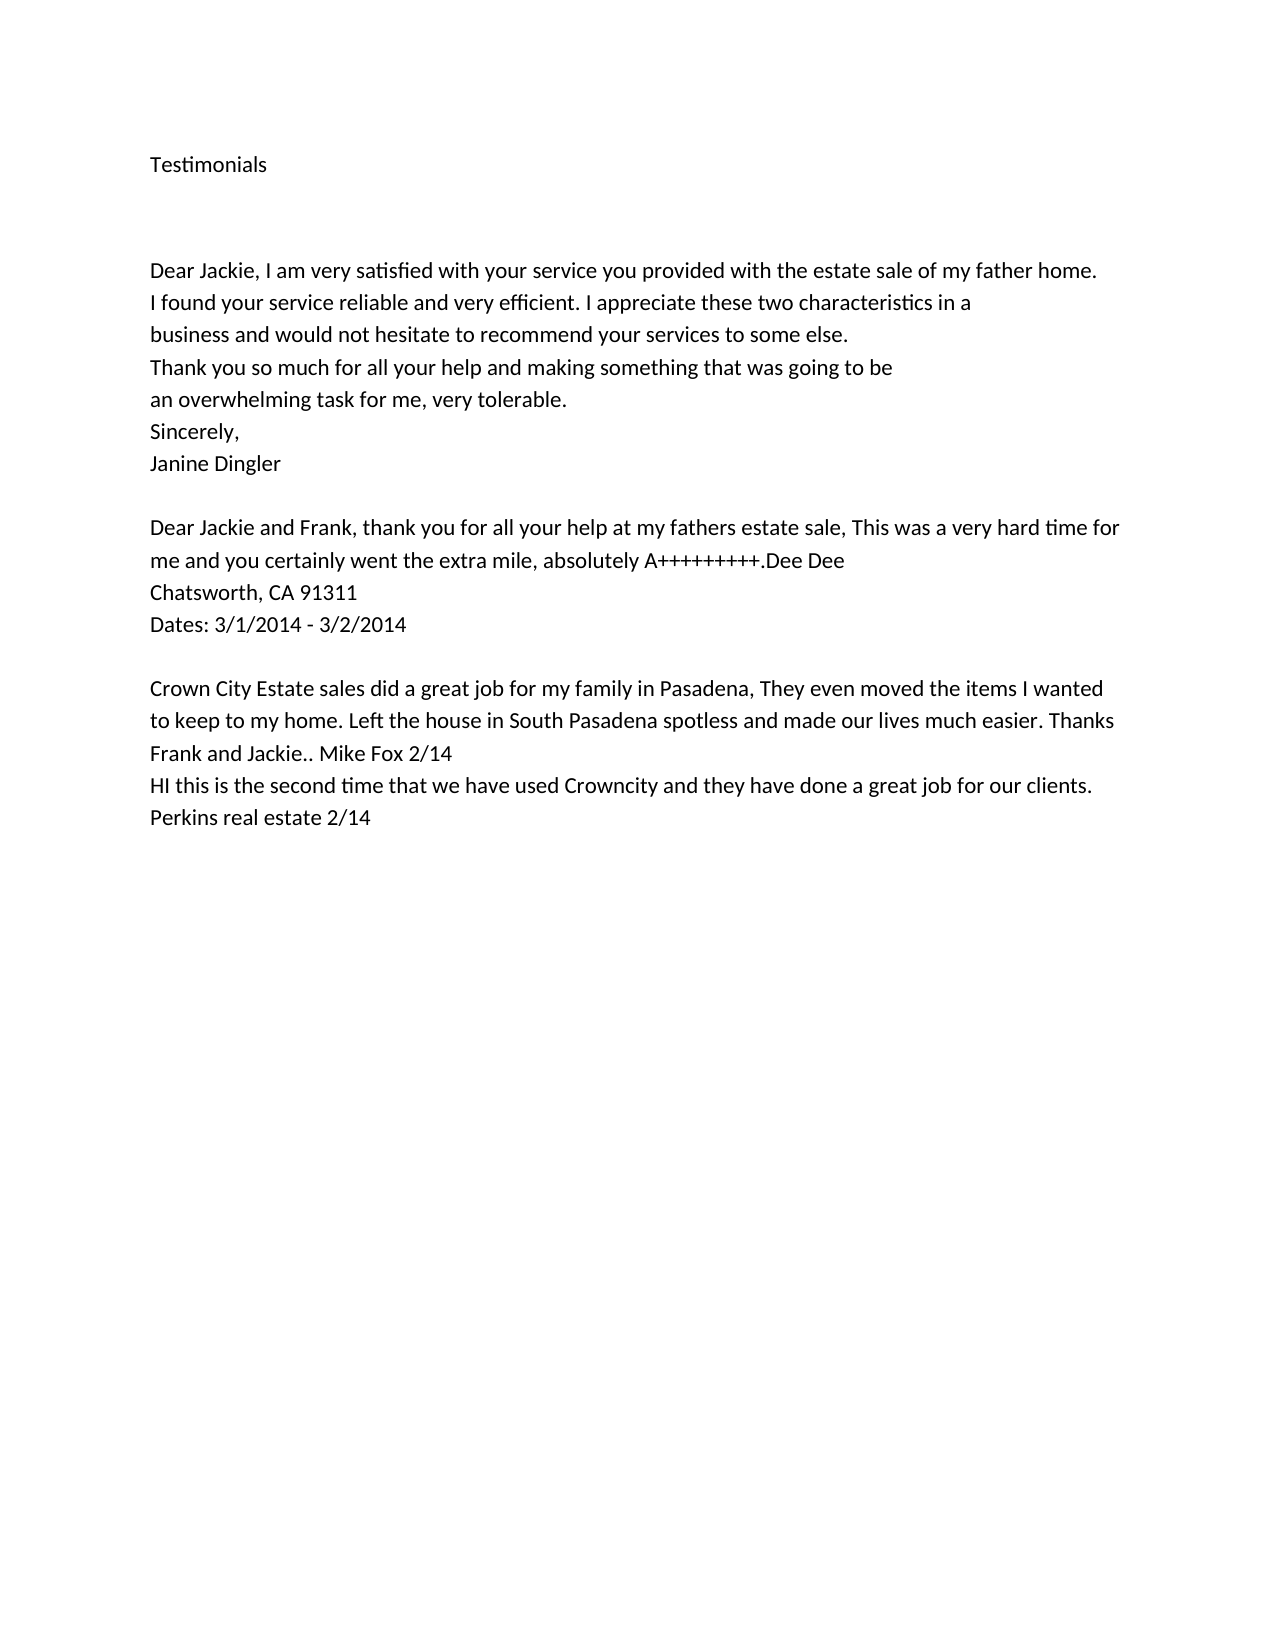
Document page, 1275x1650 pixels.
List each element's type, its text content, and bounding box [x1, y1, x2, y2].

text Janine Dingler [150, 449, 1125, 477]
text Thank you so much for all your help and making something that was going to be [150, 353, 1125, 381]
text Crown City Estate sales did a great job for my family in Pasadena, They even moved the items I wanted to keep to my home. Left the house in South Pasadena spotless and made our lives much easier. Thanks Frank and Jackie.. Mike Fox 2/14 [150, 674, 1125, 767]
text Dear Jackie, I am very satisfied with your service you provided with the estate sale of my father home. [150, 256, 1125, 284]
text Chatsworth, CA 91311 [150, 578, 1125, 606]
text HI this is the second time that we have used Crowncity and they have done a great job for our clients. Perkins real estate 2/14 [150, 771, 1125, 831]
text I found your service reliable and very efficient. I appreciate these two characteristics in a [150, 288, 1125, 316]
text Dear Jackie and Frank, thank you for all your help at my fathers estate sale, This was a very hard time for me and you certainly went the extra mile, absolutely A+++++++++.Dee Dee [150, 513, 1125, 574]
text Dates: 3/1/2014 - 3/2/2014 [150, 610, 1125, 638]
text Testimonials [150, 150, 1125, 178]
text Sincerely, [150, 417, 1125, 445]
text business and would not hesitate to recommend your services to some else. [150, 320, 1125, 348]
text an overwhelming task for me, very tolerable. [150, 385, 1125, 413]
